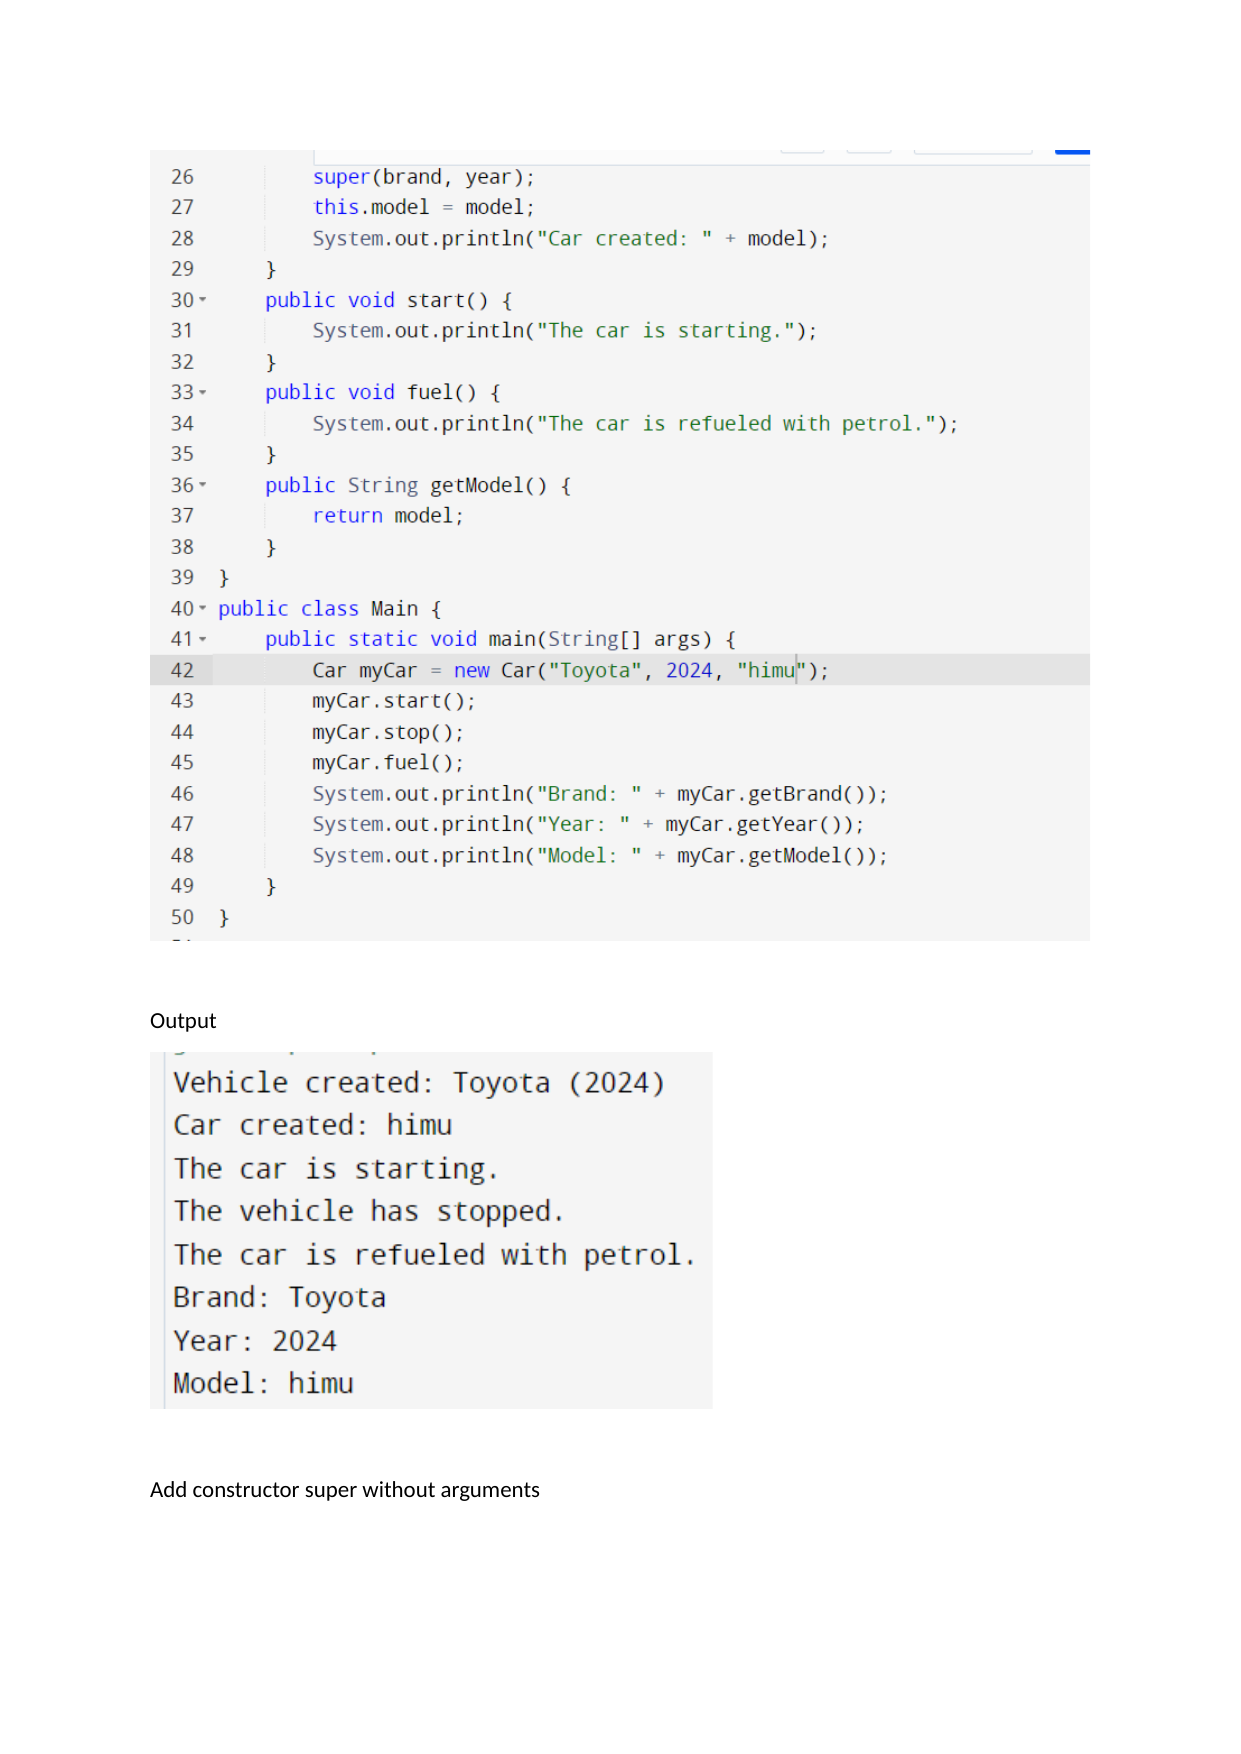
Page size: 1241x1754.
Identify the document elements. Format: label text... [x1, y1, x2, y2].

picture [150, 1052, 713, 1409]
text Output [150, 1006, 1090, 1034]
text Add constructor super without arguments [150, 1475, 1090, 1503]
picture [150, 150, 1091, 941]
